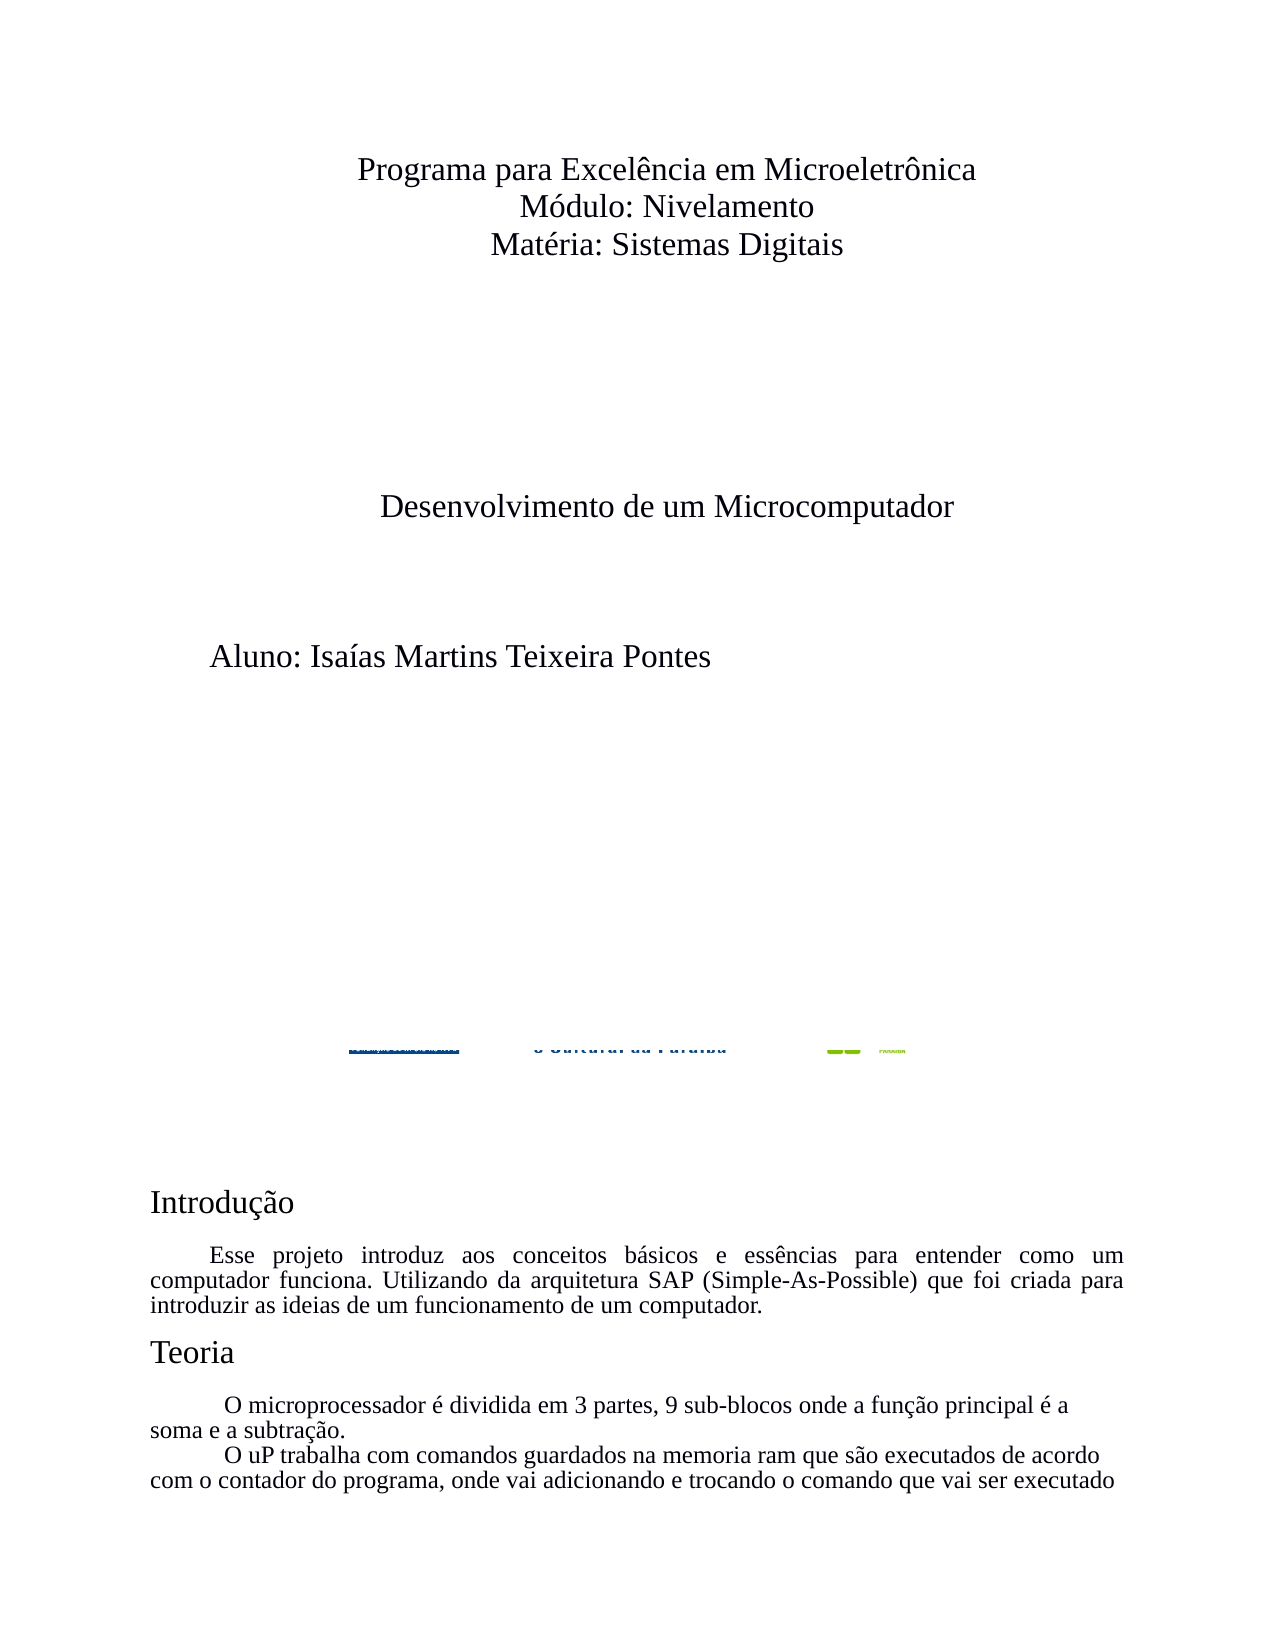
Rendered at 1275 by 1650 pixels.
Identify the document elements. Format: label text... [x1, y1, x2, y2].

text Módulo: Nivelamento [150, 187, 1125, 225]
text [150, 1444, 1125, 1494]
text Matéria: Sistemas Digitais [150, 225, 1125, 262]
text O microprocessador é dividida em 3 partes, 9 sub-blocos onde a função principal é a soma e a subtração. [150, 1394, 1125, 1444]
text Introdução [150, 1194, 1125, 1219]
text Esse projeto introduz aos conceitos básicos e essências para entender como um computador funciona. Utilizando da arquitetura SAP (Simple-As-Possible) que foi criada para introduzir as ideias de um funcionamento de um computador. [150, 1244, 1125, 1319]
text Teoria [150, 1344, 1125, 1369]
text Desenvolvimento de um Microcomputador [150, 487, 1125, 525]
text Programa para Excelência em Microeletrônica [150, 150, 1125, 187]
text Aluno: Isaías Martins Teixeira Pontes [150, 637, 1125, 675]
